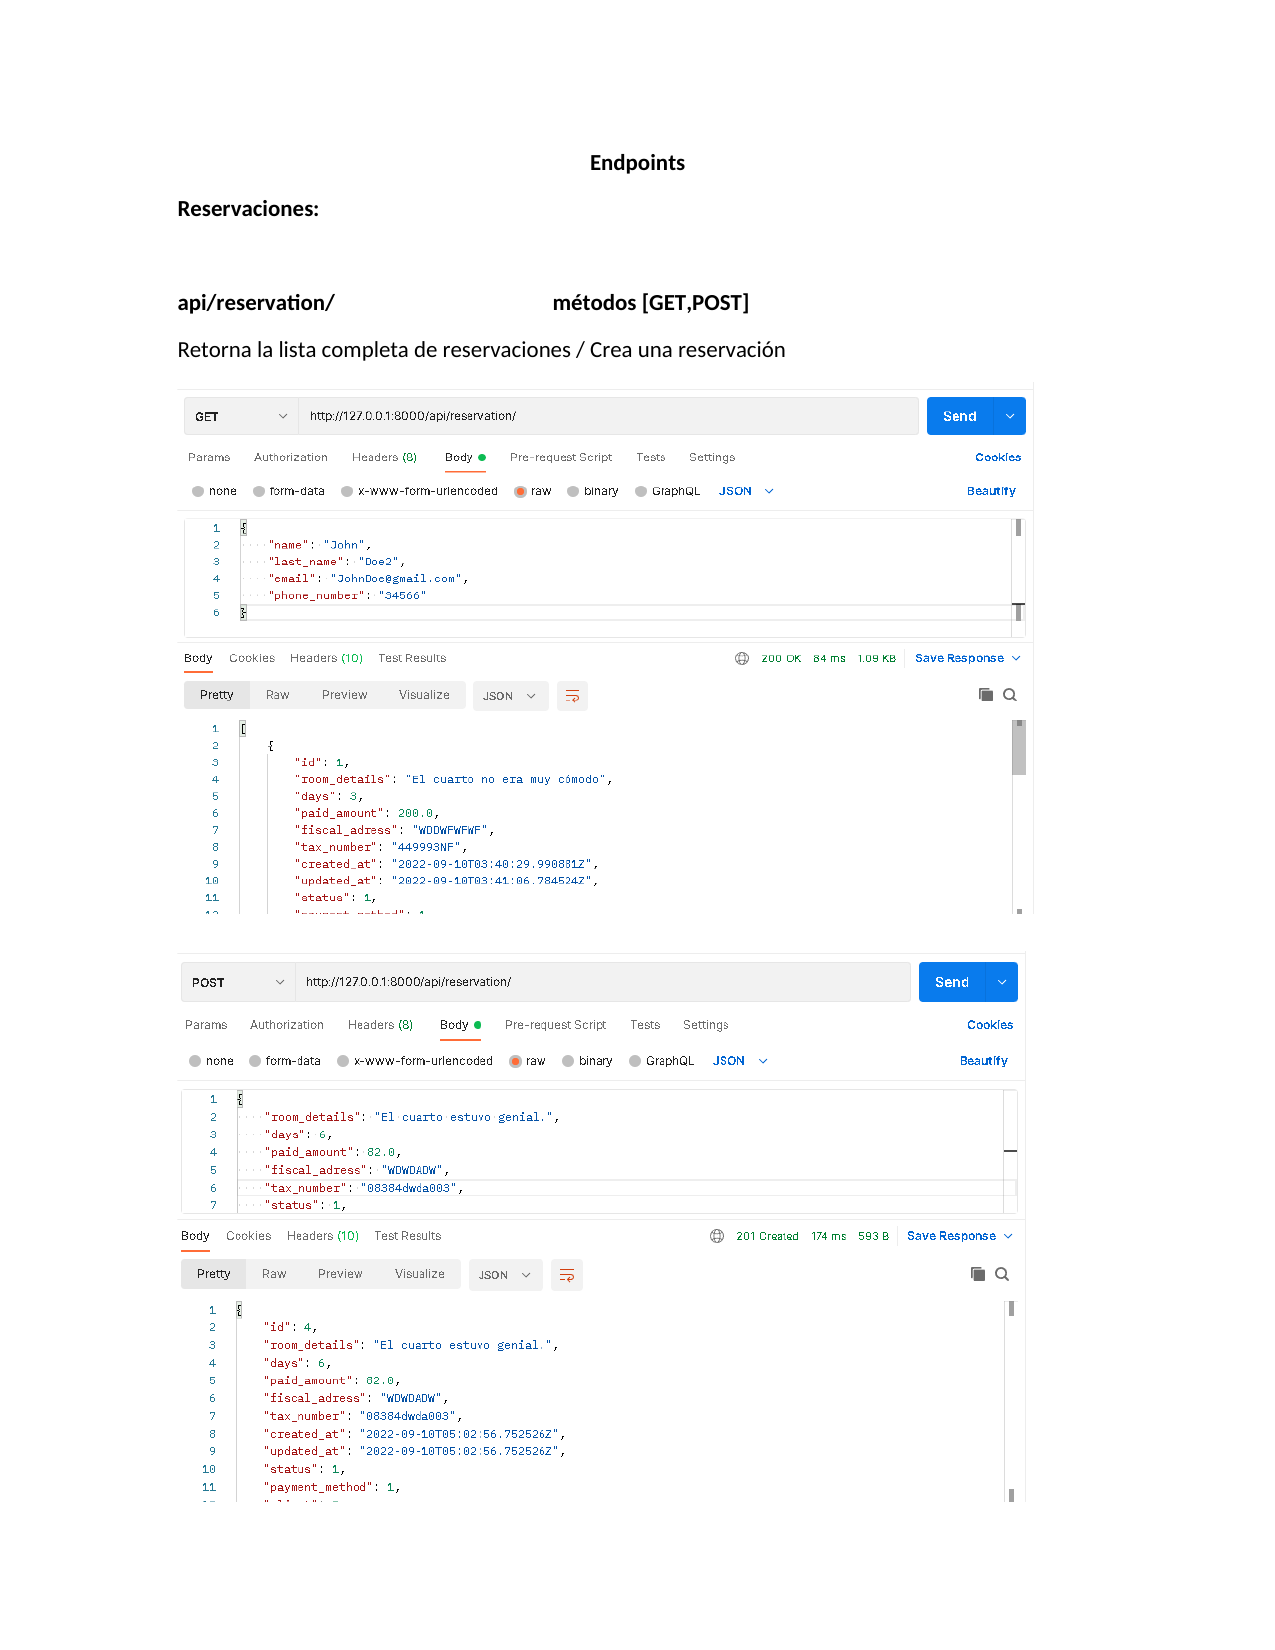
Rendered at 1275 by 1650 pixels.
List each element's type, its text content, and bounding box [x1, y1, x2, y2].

picture [177, 382, 1053, 914]
picture [177, 951, 1028, 1502]
text Endpoints [177, 148, 1098, 176]
text Reservaciones: [177, 194, 1098, 222]
text api/reservation/ métodos [GET,POST] [177, 288, 1098, 316]
text Retorna la lista completa de reservaciones / Crea una reservación [177, 335, 1098, 363]
